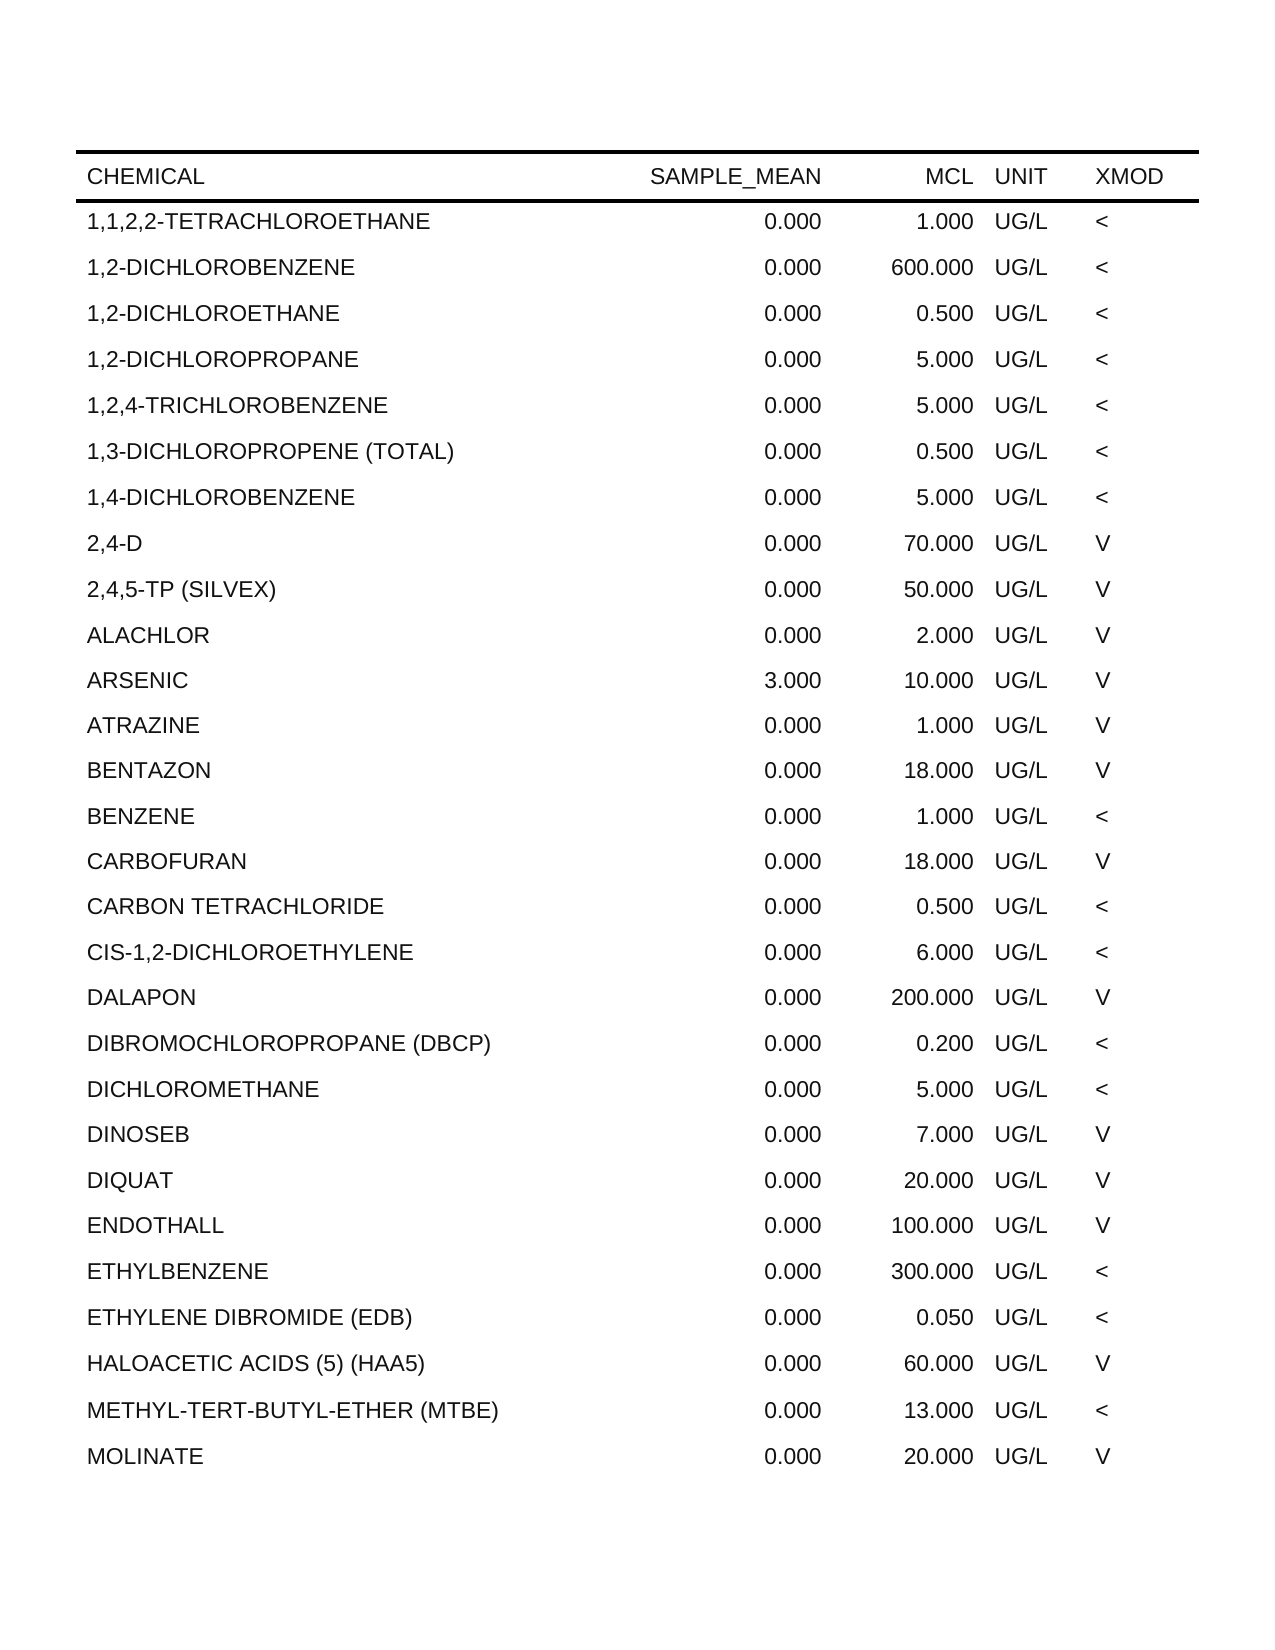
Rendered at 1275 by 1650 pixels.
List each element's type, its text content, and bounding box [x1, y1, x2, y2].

table_cell < [1085, 336, 1199, 382]
table_cell 5.000 [832, 336, 984, 382]
table_header SAMPLE_MEAN [620, 154, 832, 198]
table_cell 0.000 [620, 474, 832, 520]
table_cell 0.050 [832, 1294, 984, 1340]
table_cell 300.000 [832, 1248, 984, 1293]
table_header UNIT [984, 154, 1085, 198]
table_cell 0.000 [620, 1340, 832, 1387]
table_cell < [1085, 382, 1199, 428]
table_cell < [1085, 1294, 1199, 1340]
table_cell 0.000 [620, 1433, 832, 1478]
table_cell 0.000 [620, 703, 832, 748]
table_cell 7.000 [832, 1112, 984, 1157]
table_cell 0.000 [620, 428, 832, 474]
table_cell UG/L [984, 929, 1085, 975]
table_cell UG/L [984, 1067, 1085, 1112]
table_cell V [1085, 1203, 1199, 1248]
table_cell UG/L [984, 1248, 1085, 1293]
table_cell 2,4,5-TP (SILVEX) [76, 566, 619, 612]
table_cell 0.000 [620, 1067, 832, 1112]
table_cell 2.000 [832, 613, 984, 658]
table_cell DIBROMOCHLOROPROPANE (DBCP) [76, 1020, 619, 1067]
table_cell 0.000 [620, 566, 832, 612]
table_cell 0.000 [620, 839, 832, 884]
table_cell 0.000 [620, 1112, 832, 1157]
table_cell 70.000 [832, 520, 984, 566]
table_header MCL [832, 154, 984, 198]
table_cell V [1085, 1112, 1199, 1157]
table_cell 0.000 [620, 1387, 832, 1433]
table_cell < [1085, 244, 1199, 290]
table_cell 5.000 [832, 1067, 984, 1112]
table_cell V [1085, 975, 1199, 1020]
table_cell V [1085, 566, 1199, 612]
table_cell < [1085, 1067, 1199, 1112]
table_header XMOD [1085, 154, 1199, 198]
table_cell 1,2-DICHLOROETHANE [76, 290, 619, 336]
table_cell 200.000 [832, 975, 984, 1020]
table_cell CIS-1,2-DICHLOROETHYLENE [76, 929, 619, 975]
table_cell 0.000 [620, 336, 832, 382]
table_cell ETHYLBENZENE [76, 1248, 619, 1293]
table_cell 20.000 [832, 1433, 984, 1478]
table_cell UG/L [984, 975, 1085, 1020]
table_cell UG/L [984, 1433, 1085, 1478]
table_cell 0.000 [620, 793, 832, 838]
table_cell UG/L [984, 839, 1085, 884]
table_cell 0.000 [620, 613, 832, 658]
table_cell DINOSEB [76, 1112, 619, 1157]
table_cell 5.000 [832, 474, 984, 520]
table_cell 100.000 [832, 1203, 984, 1248]
table_cell HALOACETIC ACIDS (5) (HAA5) [76, 1340, 619, 1387]
table_cell UG/L [984, 1340, 1085, 1387]
table_cell V [1085, 1340, 1199, 1387]
table_cell 2,4-D [76, 520, 619, 566]
table_cell 50.000 [832, 566, 984, 612]
table_cell 1.000 [832, 203, 984, 244]
table_cell UG/L [984, 748, 1085, 793]
table_cell < [1085, 203, 1199, 244]
table_cell 1,2-DICHLOROPROPANE [76, 336, 619, 382]
table_cell 20.000 [832, 1157, 984, 1203]
table_cell 13.000 [832, 1387, 984, 1433]
table_cell UG/L [984, 793, 1085, 838]
table_cell < [1085, 1020, 1199, 1067]
table_cell < [1085, 428, 1199, 474]
table_cell 1,4-DICHLOROBENZENE [76, 474, 619, 520]
table_cell < [1085, 474, 1199, 520]
table_cell METHYL-TERT-BUTYL-ETHER (MTBE) [76, 1387, 619, 1433]
table_cell UG/L [984, 1294, 1085, 1340]
table_cell 1,3-DICHLOROPROPENE (TOTAL) [76, 428, 619, 474]
table_cell 6.000 [832, 929, 984, 975]
table_cell UG/L [984, 1387, 1085, 1433]
table_header CHEMICAL [76, 154, 619, 198]
table_cell MOLINATE [76, 1433, 619, 1478]
table_cell 0.000 [620, 1248, 832, 1293]
table_cell 0.000 [620, 884, 832, 929]
table_cell < [1085, 793, 1199, 838]
table_cell 0.000 [620, 975, 832, 1020]
table_cell 0.000 [620, 203, 832, 244]
table_cell V [1085, 658, 1199, 703]
table_cell CARBOFURAN [76, 839, 619, 884]
table_cell 0.000 [620, 290, 832, 336]
table_cell DICHLOROMETHANE [76, 1067, 619, 1112]
table_cell UG/L [984, 1020, 1085, 1067]
table_cell UG/L [984, 703, 1085, 748]
table_cell UG/L [984, 474, 1085, 520]
table_cell 10.000 [832, 658, 984, 703]
table_cell UG/L [984, 290, 1085, 336]
table_cell UG/L [984, 613, 1085, 658]
table_cell 0.000 [620, 382, 832, 428]
table_cell UG/L [984, 520, 1085, 566]
table_cell 5.000 [832, 382, 984, 428]
table_cell 0.000 [620, 748, 832, 793]
table_cell V [1085, 1433, 1199, 1478]
table_cell 1,2-DICHLOROBENZENE [76, 244, 619, 290]
table_cell 18.000 [832, 748, 984, 793]
table_cell 1,2,4-TRICHLOROBENZENE [76, 382, 619, 428]
table_cell 0.500 [832, 884, 984, 929]
table_cell BENTAZON [76, 748, 619, 793]
table_cell 0.000 [620, 1020, 832, 1067]
table_cell V [1085, 748, 1199, 793]
table_cell 0.000 [620, 244, 832, 290]
table_cell V [1085, 839, 1199, 884]
table_cell UG/L [984, 203, 1085, 244]
table_cell 0.200 [832, 1020, 984, 1067]
table_cell V [1085, 520, 1199, 566]
table_cell 0.000 [620, 520, 832, 566]
table_cell 0.000 [620, 1203, 832, 1248]
table_cell UG/L [984, 1157, 1085, 1203]
table_cell UG/L [984, 884, 1085, 929]
table_cell 600.000 [832, 244, 984, 290]
table_cell 3.000 [620, 658, 832, 703]
table_cell 0.000 [620, 929, 832, 975]
table_cell 60.000 [832, 1340, 984, 1387]
table_cell UG/L [984, 658, 1085, 703]
table_cell UG/L [984, 1203, 1085, 1248]
table_cell BENZENE [76, 793, 619, 838]
table_cell < [1085, 290, 1199, 336]
table_cell UG/L [984, 428, 1085, 474]
table_cell 18.000 [832, 839, 984, 884]
table_cell UG/L [984, 244, 1085, 290]
table_cell ENDOTHALL [76, 1203, 619, 1248]
table_cell 0.000 [620, 1157, 832, 1203]
table_cell DIQUAT [76, 1157, 619, 1203]
table_cell UG/L [984, 336, 1085, 382]
table_cell ETHYLENE DIBROMIDE (EDB) [76, 1294, 619, 1340]
table_cell UG/L [984, 382, 1085, 428]
table_cell UG/L [984, 1112, 1085, 1157]
table_cell ARSENIC [76, 658, 619, 703]
table_cell DALAPON [76, 975, 619, 1020]
table_cell ATRAZINE [76, 703, 619, 748]
table_cell 0.500 [832, 290, 984, 336]
table_cell < [1085, 1248, 1199, 1293]
table_cell V [1085, 703, 1199, 748]
table_cell 1.000 [832, 703, 984, 748]
table_cell < [1085, 929, 1199, 975]
table_cell 1.000 [832, 793, 984, 838]
table_cell V [1085, 613, 1199, 658]
table_cell < [1085, 884, 1199, 929]
table_cell CARBON TETRACHLORIDE [76, 884, 619, 929]
table_cell < [1085, 1387, 1199, 1433]
table_cell V [1085, 1157, 1199, 1203]
table_cell 1,1,2,2-TETRACHLOROETHANE [76, 203, 619, 244]
table_cell ALACHLOR [76, 613, 619, 658]
table_cell 0.500 [832, 428, 984, 474]
table_cell 0.000 [620, 1294, 832, 1340]
table_cell UG/L [984, 566, 1085, 612]
